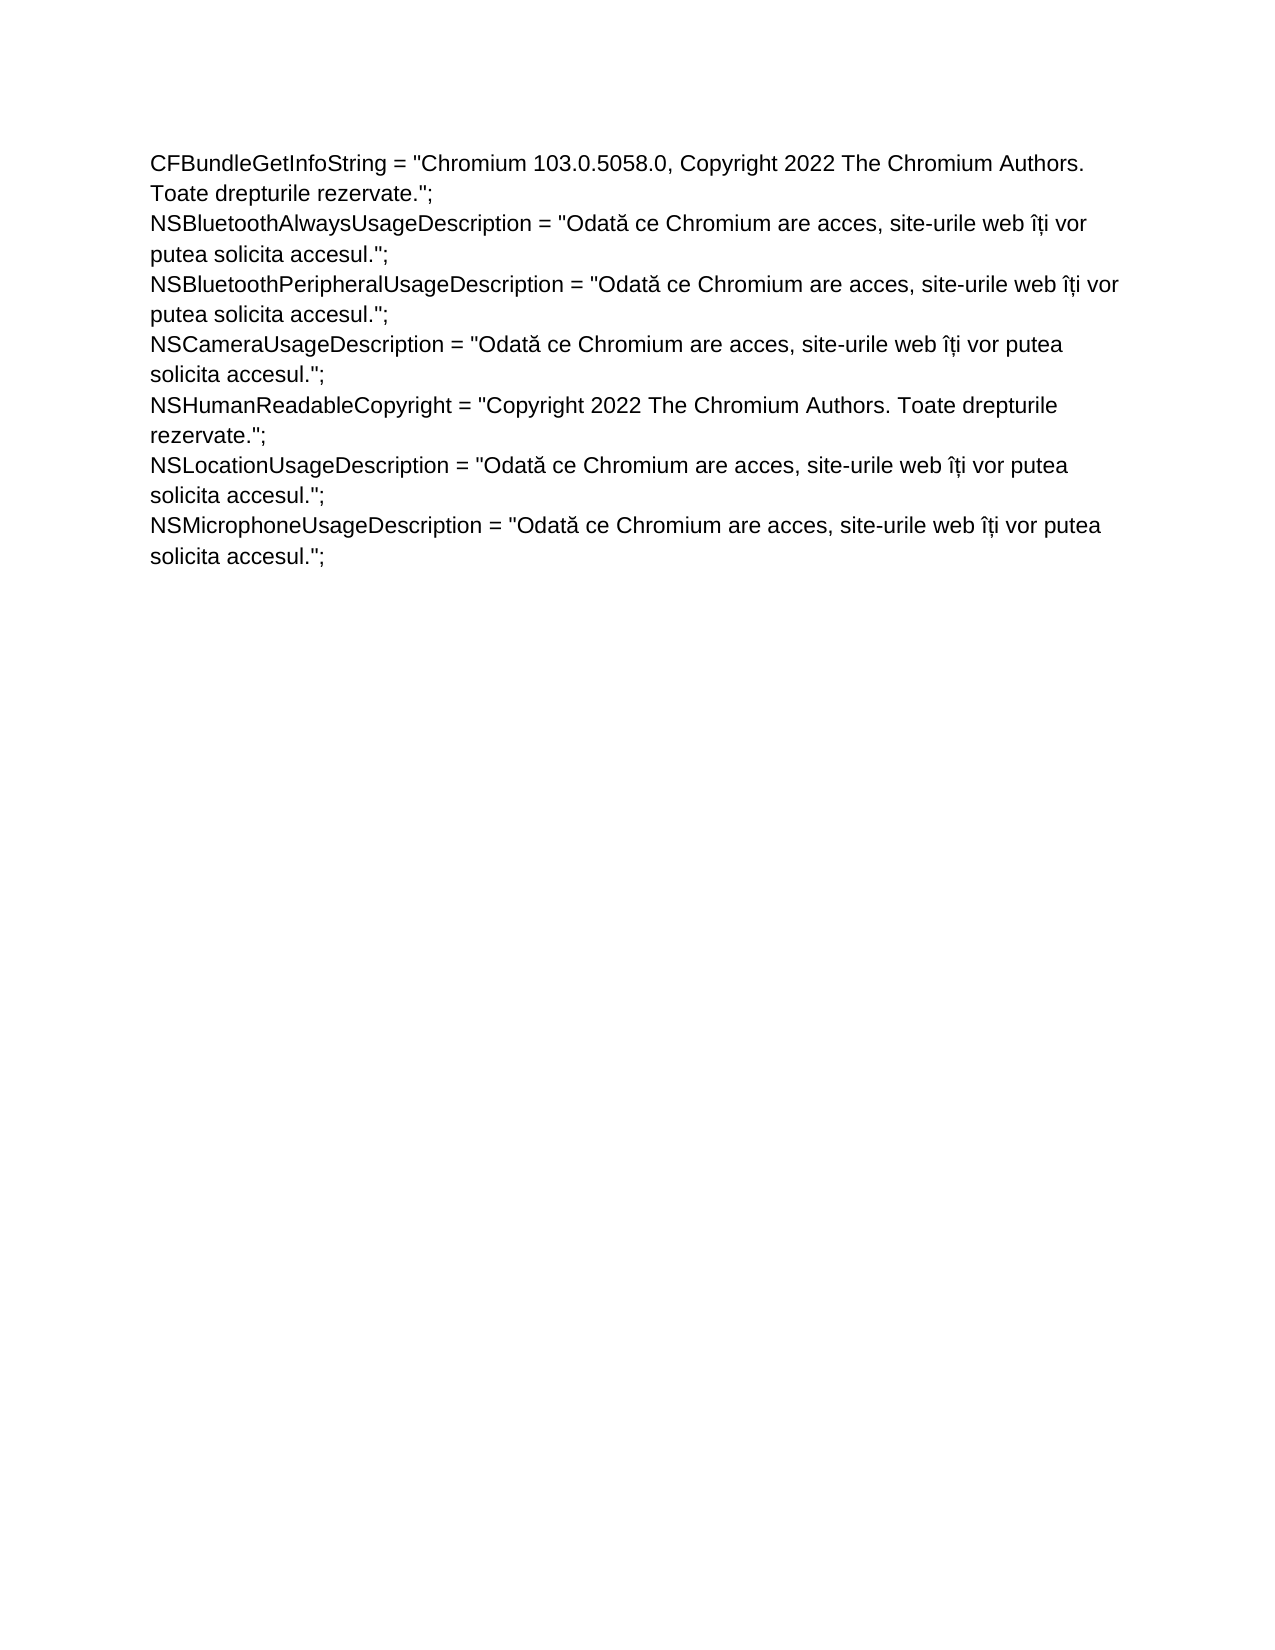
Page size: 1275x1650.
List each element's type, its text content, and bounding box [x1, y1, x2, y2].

text NSBluetoothPeripheralUsageDescription = "Odată ce Chromium are acces, site-urile web îți vor putea solicita accesul."; [150, 271, 1125, 327]
text NSHumanReadableCopyright = "Copyright 2022 The Chromium Authors. Toate drepturile rezervate."; [150, 392, 1125, 448]
text NSBluetoothAlwaysUsageDescription = "Odată ce Chromium are acces, site-urile web îți vor putea solicita accesul."; [150, 210, 1125, 267]
text CFBundleGetInfoString = "Chromium 103.0.5058.0, Copyright 2022 The Chromium Authors. Toate drepturile rezervate."; [150, 150, 1125, 207]
text NSCameraUsageDescription = "Odată ce Chromium are acces, site-urile web îți vor putea solicita accesul."; [150, 331, 1125, 388]
text NSLocationUsageDescription = "Odată ce Chromium are acces, site-urile web îți vor putea solicita accesul."; [150, 452, 1125, 509]
text NSMicrophoneUsageDescription = "Odată ce Chromium are acces, site-urile web îți vor putea solicita accesul."; [150, 512, 1125, 569]
